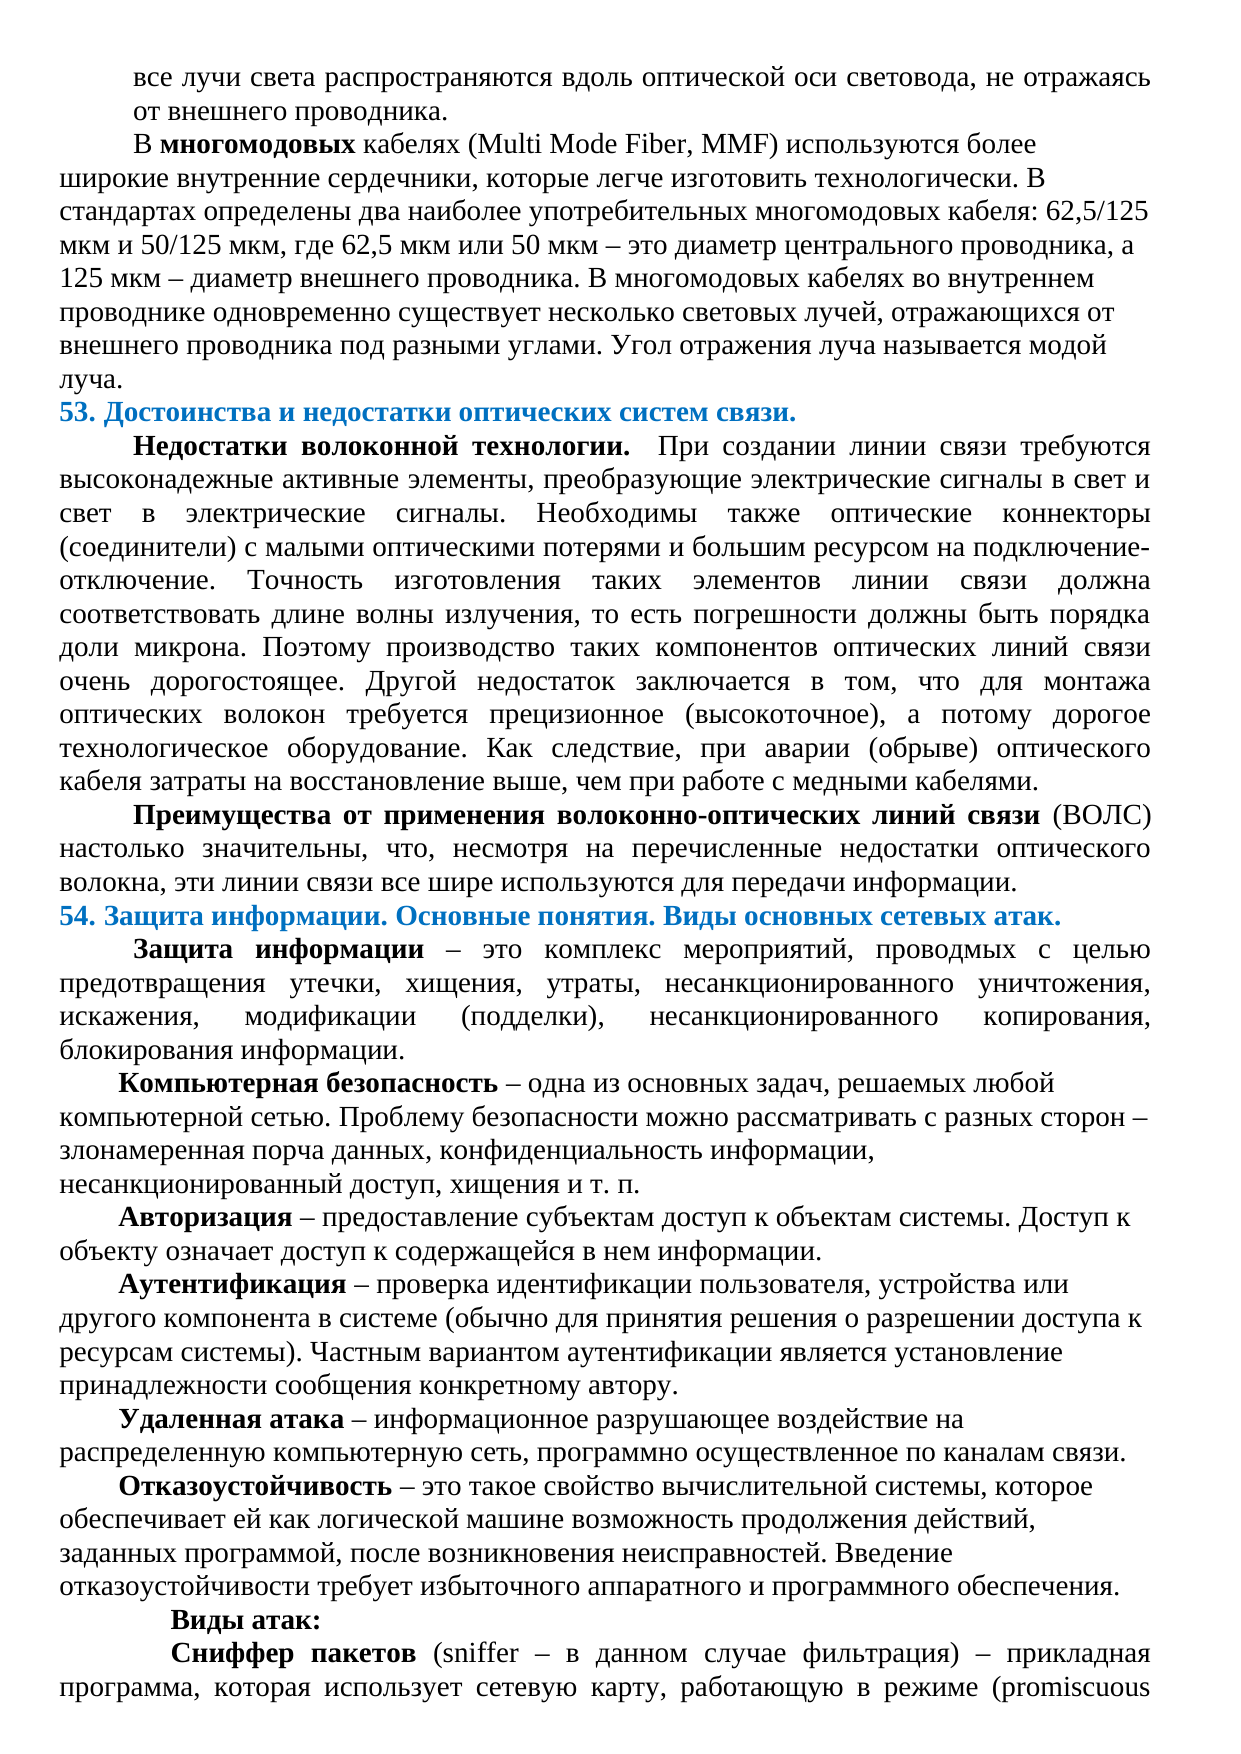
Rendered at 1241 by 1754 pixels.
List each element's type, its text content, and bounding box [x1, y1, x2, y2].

text Авторизация – предоставление субъектам доступ к объектам системы. Доступ к объекту означает доступ к содержащейся в нем информации. [59, 1199, 1152, 1267]
text В многомодовых кабелях (Multi Mode Fiber, MMF) используются более широкие внутренние сердечники, которые легче изготовить технологически. В стандартах определены два наиболее употребительных многомодовых кабеля: 62,5/125 мкм и 50/125 мкм, где 62,5 мкм или 50 мкм – это диаметр центрального проводника, а 125 мкм – диаметр внешнего проводника. В многомодовых кабелях во внутреннем проводнике одновременно существует несколько световых лучей, отражающихся от внешнего проводника под разными углами. Угол отражения луча называется модой луча. [59, 126, 1152, 394]
text Компьютерная безопасность – одна из основных задач, решаемых любой компьютерной сетью. Проблему безопасности можно рассматривать с разных сторон – злонамеренная порча данных, конфиденциальность информации, несанкционированный доступ, хищения и т. п. [59, 1065, 1152, 1199]
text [59, 1636, 1152, 1703]
text Защита информации – это комплекс мероприятий, проводмых с целью предотвращения утечки, хищения, утраты, несанкционированного уничтожения, искажения, модификации (подделки), несанкционированного копирования, блокирования информации. [59, 931, 1152, 1065]
text Виды атак: [59, 1602, 1152, 1636]
text Аутентификация – проверка идентификации пользователя, устройства или другого компонента в системе (обычно для принятия решения о разрешении доступа к ресурсам системы). Частным вариантом аутентификации является установление принадлежности сообщения конкретному автору. [59, 1267, 1152, 1401]
list Достоинства и недостатки оптических систем связи. [59, 394, 1152, 428]
text Удаленная атака – информационное разрушающее воздействие на распределенную компьютерную сеть, программно осуществленное по каналам связи. [59, 1401, 1152, 1468]
text Отказоустойчивость – это такое свойство вычислительной системы, которое обеспечивает ей как логической машине возможность продолжения действий, заданных программой, после возникновения неисправностей. Введение отказоустойчивости требует избыточного аппаратного и программного обеспечения. [59, 1468, 1152, 1602]
text Недостатки волоконной технологии. При создании линии связи требуются высоконадежные активные элементы, преобразующие электрические сигналы в свет и свет в электрические сигналы. Необходимы также оптические коннекторы (соединители) с малыми оптическими потерями и большим ресурсом на подключение-отключение. Точность изготовления таких элементов линии связи должна соответствовать длине волны излучения, то есть погрешности должны быть порядка доли микрона. Поэтому производство таких компонентов оптических линий связи очень дорогостоящее. Другой недостаток заключается в том, что для монтажа оптических волокон требуется прецизионное (высокоточное), а потому дорогое технологическое оборудование. Как следствие, при аварии (обрыве) оптического кабеля затраты на восстановление выше, чем при работе с медными кабелями. [59, 428, 1152, 797]
text Преимущества от применения волоконно-оптических линий связи (ВОЛС) настолько значительны, что, несмотря на перечисленные недостатки оптического волокна, эти линии связи все шире используются для передачи информации. [59, 797, 1152, 898]
list Защита информации. Основные понятия. Виды основных сетевых атак. [59, 898, 1152, 931]
